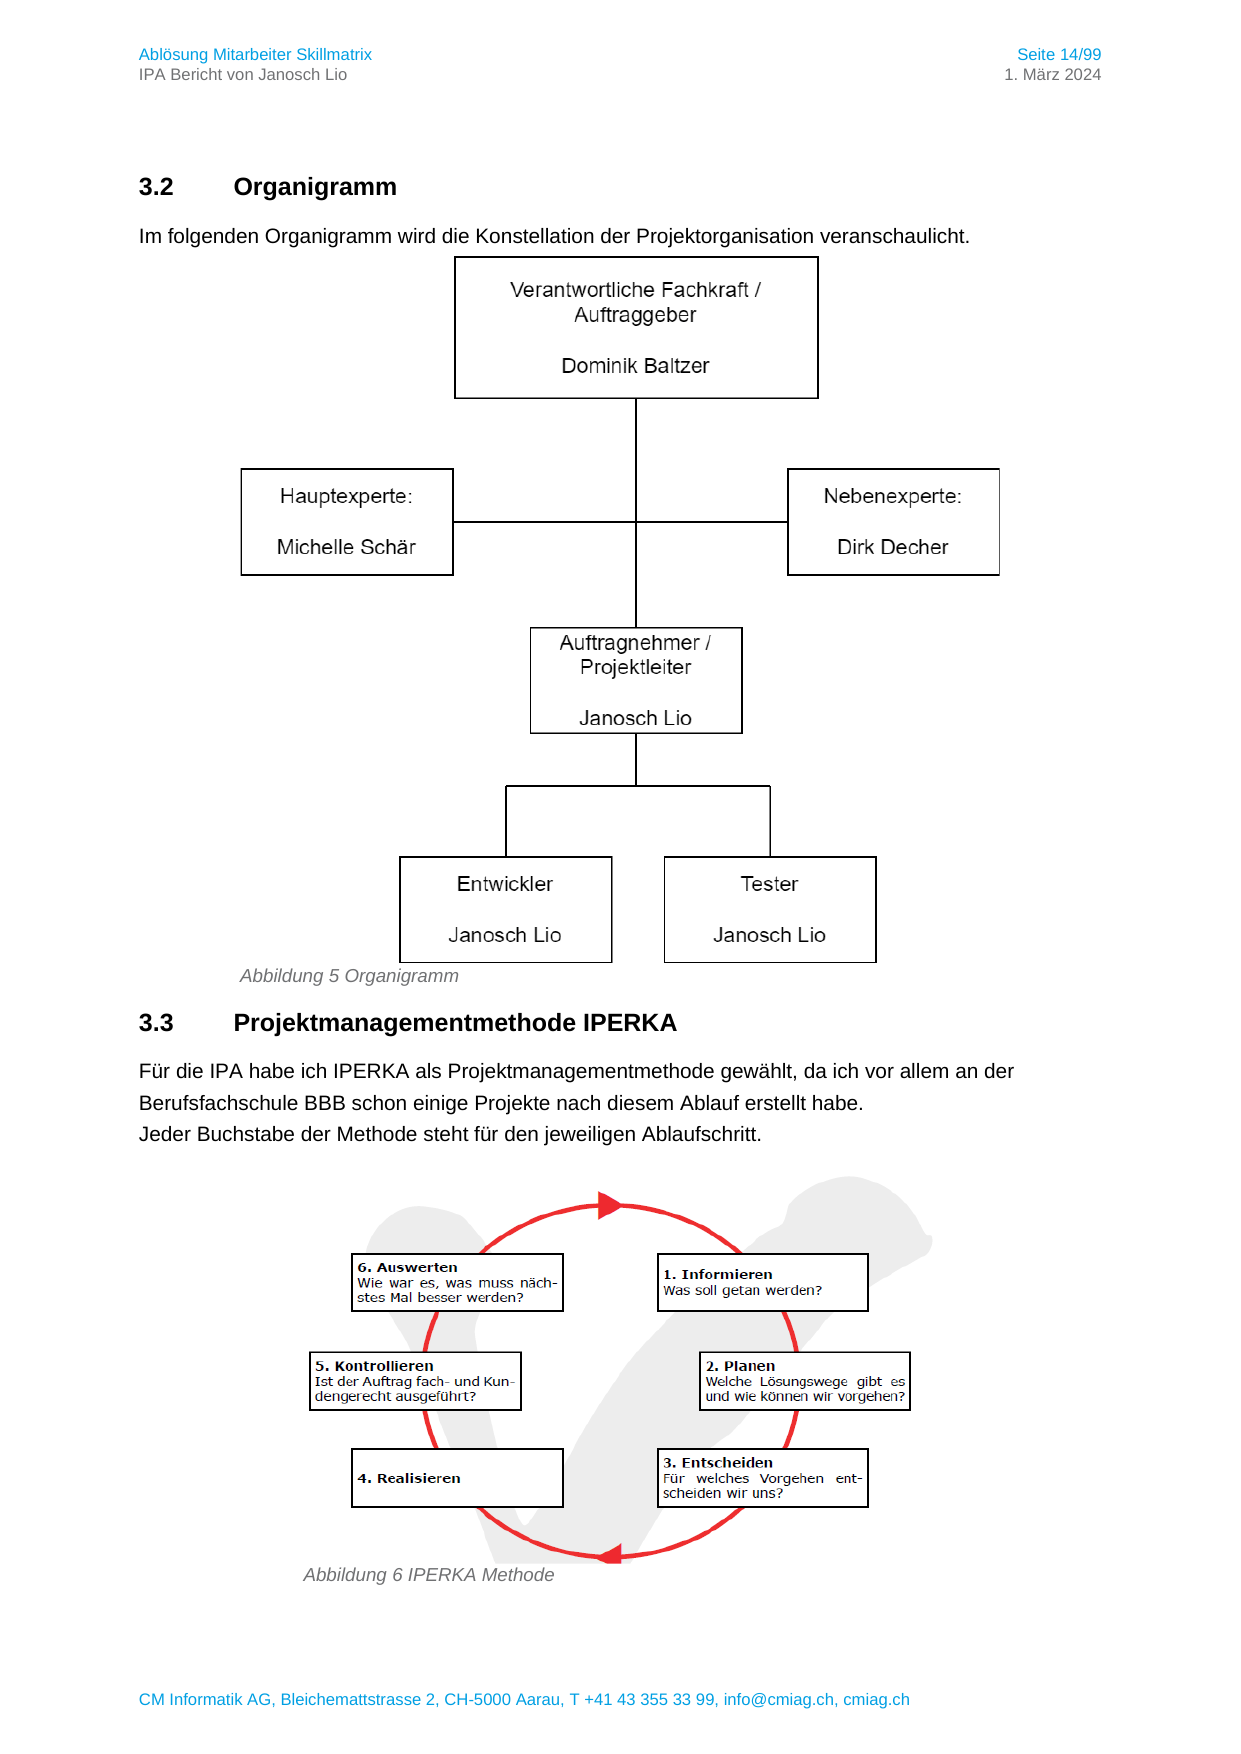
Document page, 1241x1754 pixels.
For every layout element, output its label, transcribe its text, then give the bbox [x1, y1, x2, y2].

picture [460, 1694, 467, 1705]
text Jeder Buchstabe der Methode steht für den jeweiligen Ablaufschritt. [139, 1122, 1101, 1146]
subtitle Organigramm [139, 166, 1101, 203]
text Im folgenden Organigramm wird die Konstellation der Projektorganisation veranschaulicht. [139, 224, 1101, 248]
picture [240, 256, 1000, 963]
text Für die IPA habe ich IPERKA als Projektmanagementmethode gewählt, da ich vor allem an der Berufsfachschule BBB schon einige Projekte nach diesem Ablauf erstellt habe. [139, 1059, 1101, 1114]
picture [303, 1151, 937, 1563]
